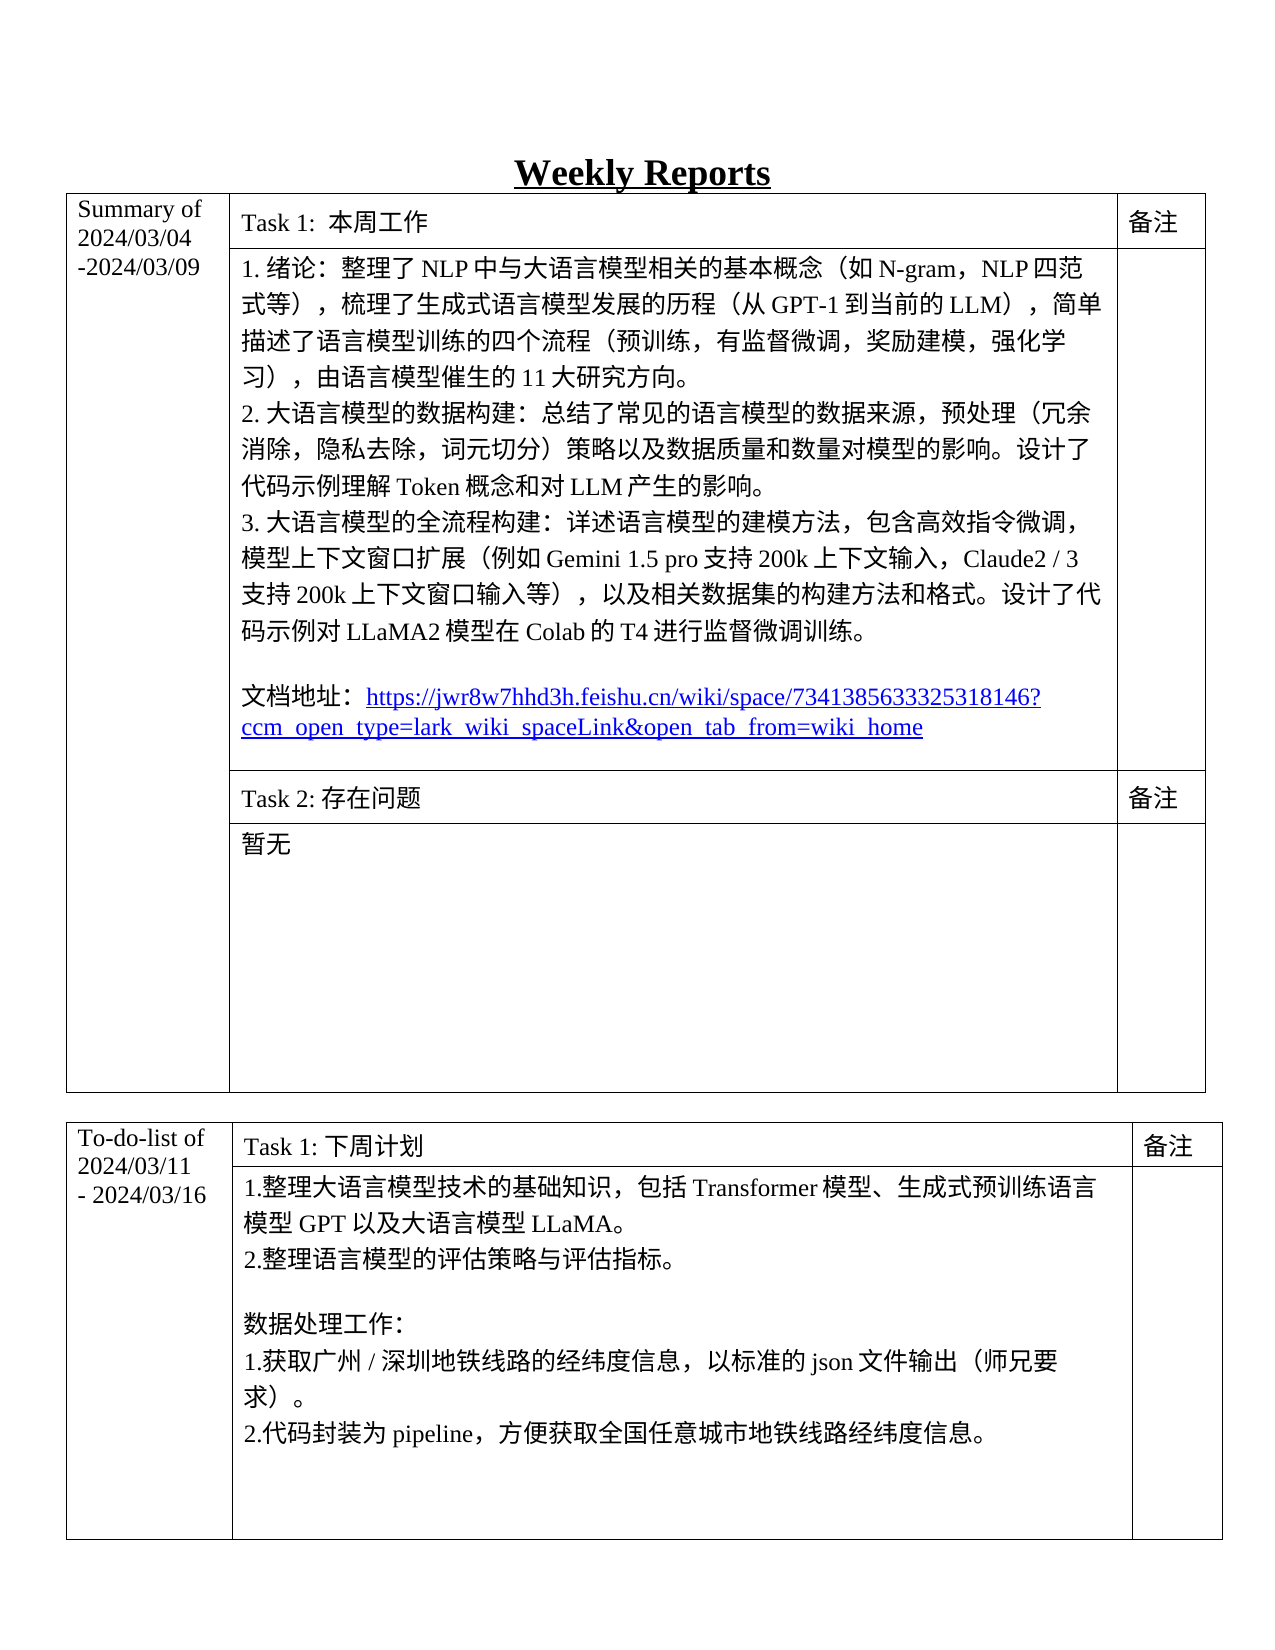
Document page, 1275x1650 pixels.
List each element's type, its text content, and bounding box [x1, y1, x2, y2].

table_cell [1118, 824, 1205, 1092]
table_header Summary of 2024/03/04 -2024/03/09 [67, 194, 229, 1092]
table_cell Task 2: 存在问题 [230, 771, 1117, 823]
table_cell [1133, 1167, 1222, 1539]
table_cell 备注 [1118, 771, 1205, 823]
table_cell 1.整理大语言模型技术的基础知识，包括Transformer模型、生成式预训练语言模型GPT以及大语言模型LLaMA。 2.整理语言模型的评估策略与评估指标。 数据处理工作： 1.获取广州 / 深圳地铁线路的经纬度信息，以标准的json文件输出（师兄要求）。 2.代码封装为pipeline，方便获取全国任意城市地铁线路经纬度信息。 [233, 1167, 1132, 1539]
table_header Task 1: 本周工作 [230, 194, 1117, 248]
table_header 备注 [1133, 1123, 1222, 1166]
table_cell 绪论：整理了NLP中与大语言模型相关的基本概念（如N-gram，NLP四范式等），梳理了生成式语言模型发展的历程（从GPT-1到当前的LLM），简单描述了语言模型训练的四个流程（预训练，有监督微调，奖励建模，强化学习），由语言模型催生的11大研究方向。 大语言模型的数据构建：总结了常见的语言模型的数据来源，预处理（冗余消除，隐私去除，词元切分）策略以及数据质量和数量对模型的影响。设计了代码示例理解Token概念和对LLM产生的影响。 大语言模型的全流程构建：详述语言模型的建模方法，包含高效指令微调，模型上下文窗口扩展（例如Gemini 1.5 pro支持200k上下文输入，Claude2 / 3支持200k上下文窗口输入等），以及相关数据集的构建方法和格式。设计了代码示例对LLaMA2模型在Colab的T4进行监督微调训练。 文档地址：https://jwr8w7hhd3h.feishu.cn/wiki/space/7341385633325318146?ccm_open_type=lark_wiki_spaceLink&open_tab_from=wiki_home [230, 249, 1117, 770]
table_cell [1118, 249, 1205, 770]
text Weekly Reports [66, 150, 1219, 193]
table_header Task 1: 下周计划 [233, 1123, 1132, 1166]
table_header 备注 [1118, 194, 1205, 248]
table_header To-do-list of 2024/03/11 - 2024/03/16 [67, 1123, 232, 1539]
table_cell 暂无 [230, 824, 1117, 1092]
